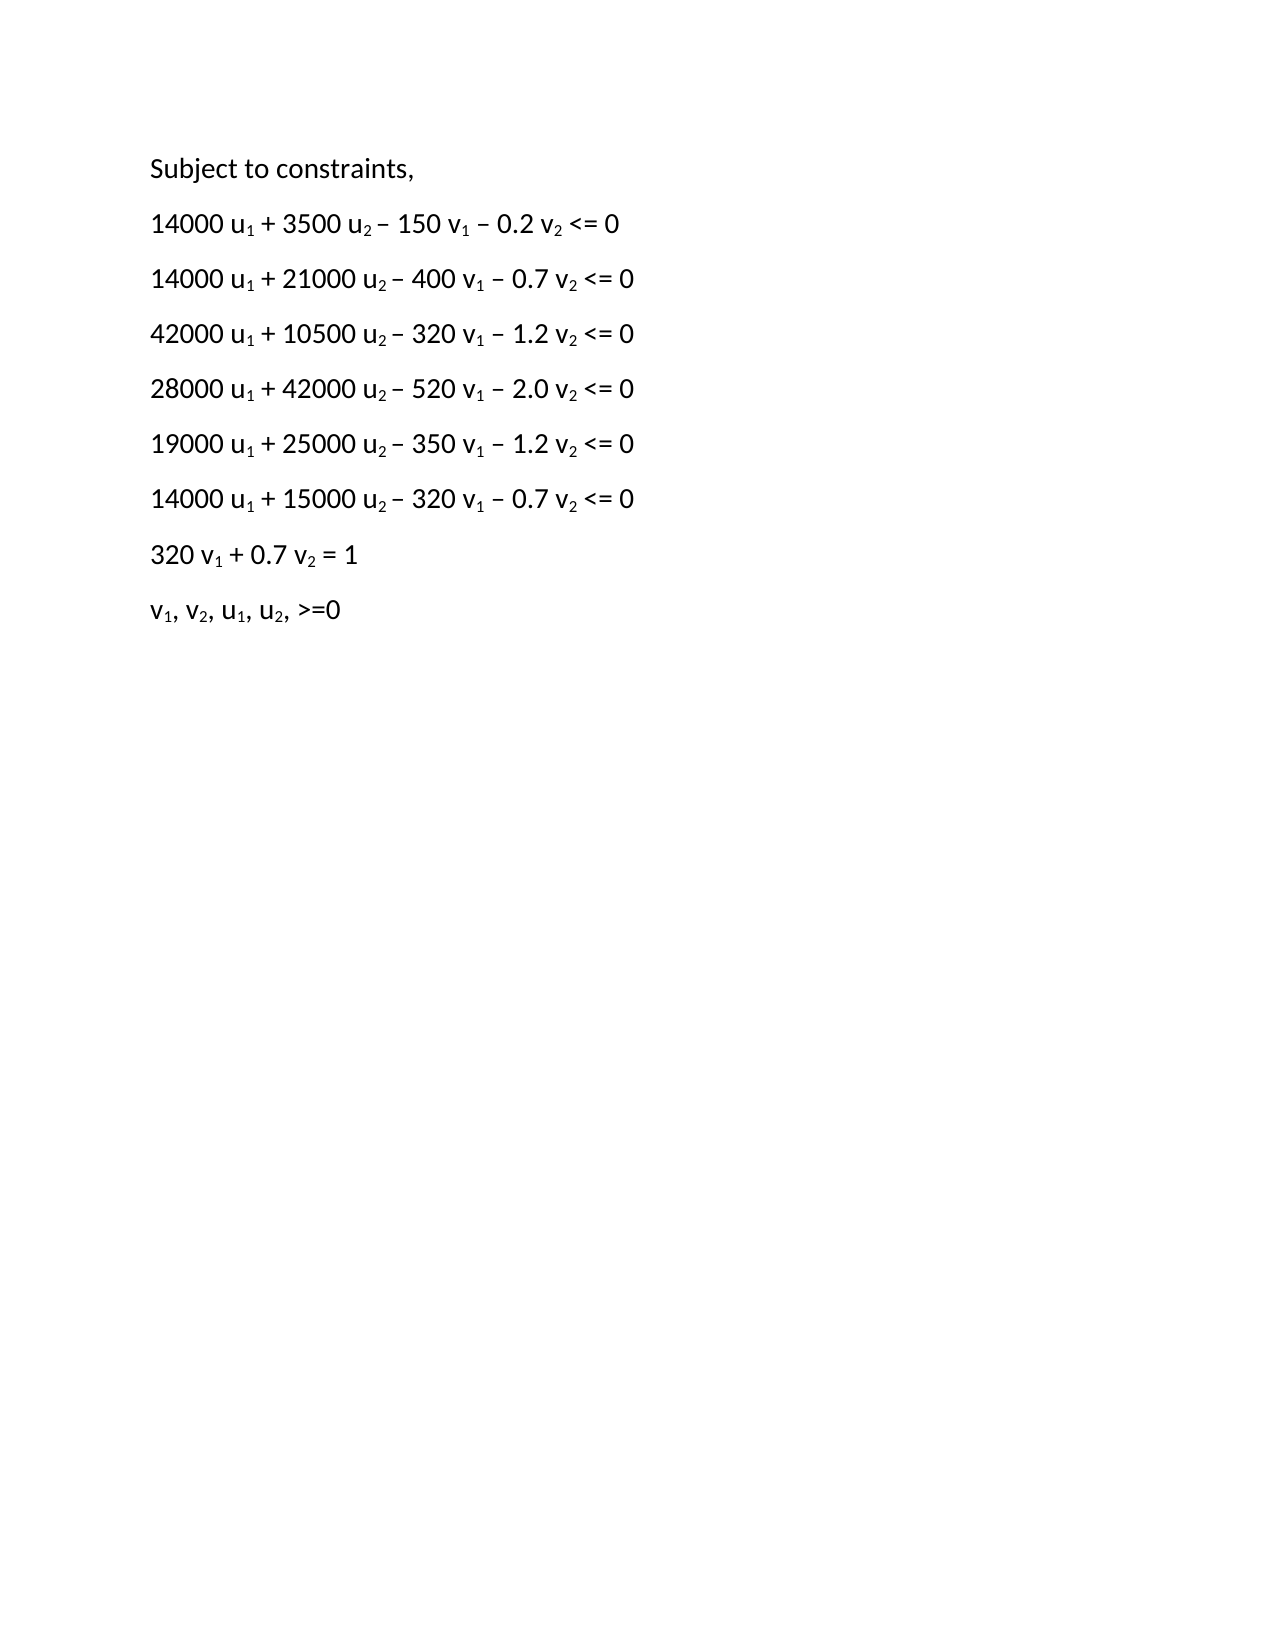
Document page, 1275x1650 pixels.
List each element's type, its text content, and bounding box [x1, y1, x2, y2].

text 320 v1 + 0.7 v2 = 1 [150, 536, 1125, 571]
text 14000 u1 + 21000 u2 – 400 v1 – 0.7 v2 <= 0 [150, 260, 1125, 296]
text 14000 u1 + 15000 u2 – 320 v1 – 0.7 v2 <= 0 [150, 481, 1125, 516]
text Subject to constraints, [150, 150, 1125, 186]
text 19000 u1 + 25000 u2 – 350 v1 – 1.2 v2 <= 0 [150, 426, 1125, 461]
text 42000 u1 + 10500 u2 – 320 v1 – 1.2 v2 <= 0 [150, 315, 1125, 351]
text v1, v2, u1, u2, >=0 [150, 591, 1125, 626]
text 28000 u1 + 42000 u2 – 520 v1 – 2.0 v2 <= 0 [150, 370, 1125, 406]
text 14000 u1 + 3500 u2 – 150 v1 – 0.2 v2 <= 0 [150, 205, 1125, 241]
